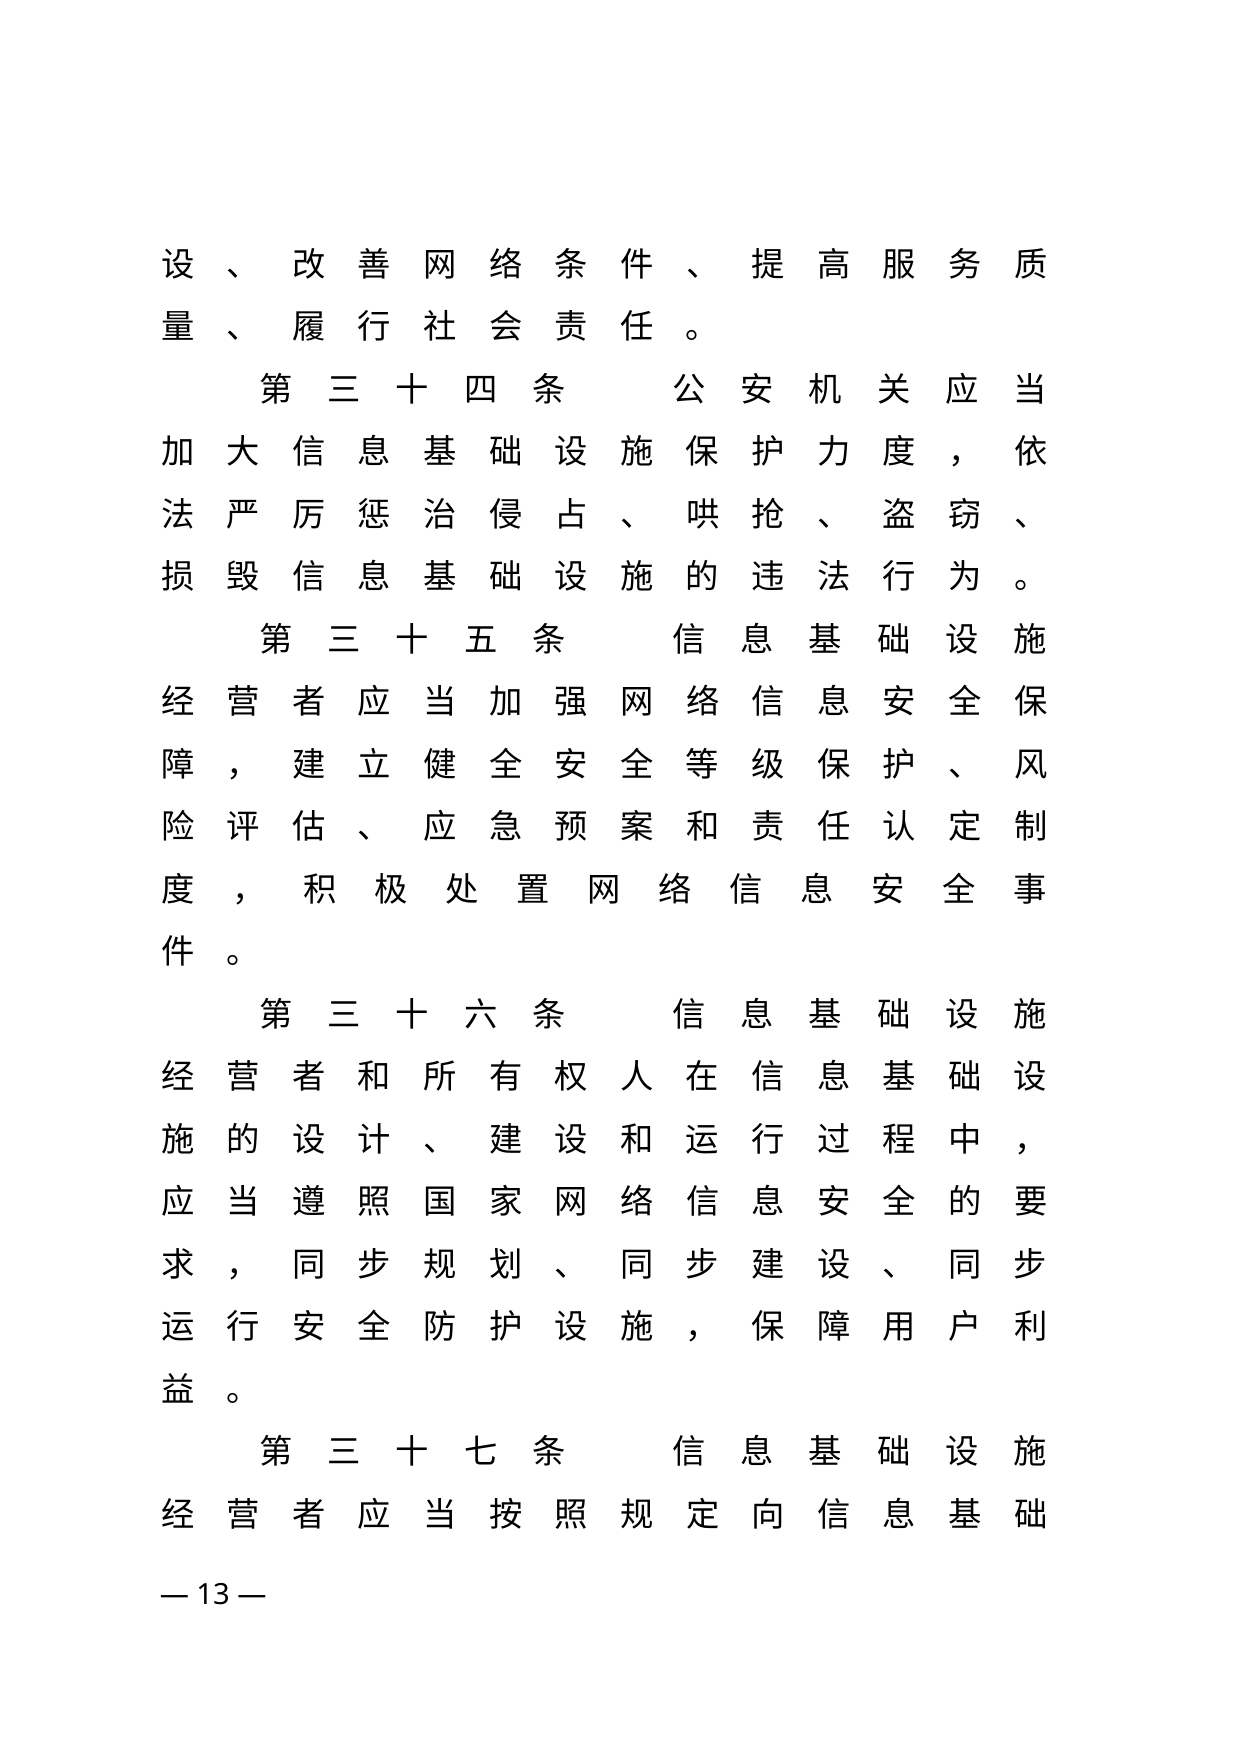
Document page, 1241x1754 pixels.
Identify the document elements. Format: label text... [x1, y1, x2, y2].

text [161, 1418, 1079, 1543]
text 第三十五条 信息基础设施经营者应当加强网络信息安全保障，建立健全安全等级保护、风险评估、应急预案和责任认定制度，积极处置网络信息安全事件。 [161, 606, 1079, 981]
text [161, 231, 1079, 356]
text 第三十六条 信息基础设施经营者和所有权人在信息基础设施的设计、建设和运行过程中，应当遵照国家网络信息安全的要求，同步规划、同步建设、同步运行安全防护设施，保障用户利益。 [161, 981, 1079, 1418]
text 第三十四条 公安机关应当加大信息基础设施保护力度，依法严厉惩治侵占、哄抢、盗窃、损毁信息基础设施的违法行为。 [161, 356, 1079, 606]
